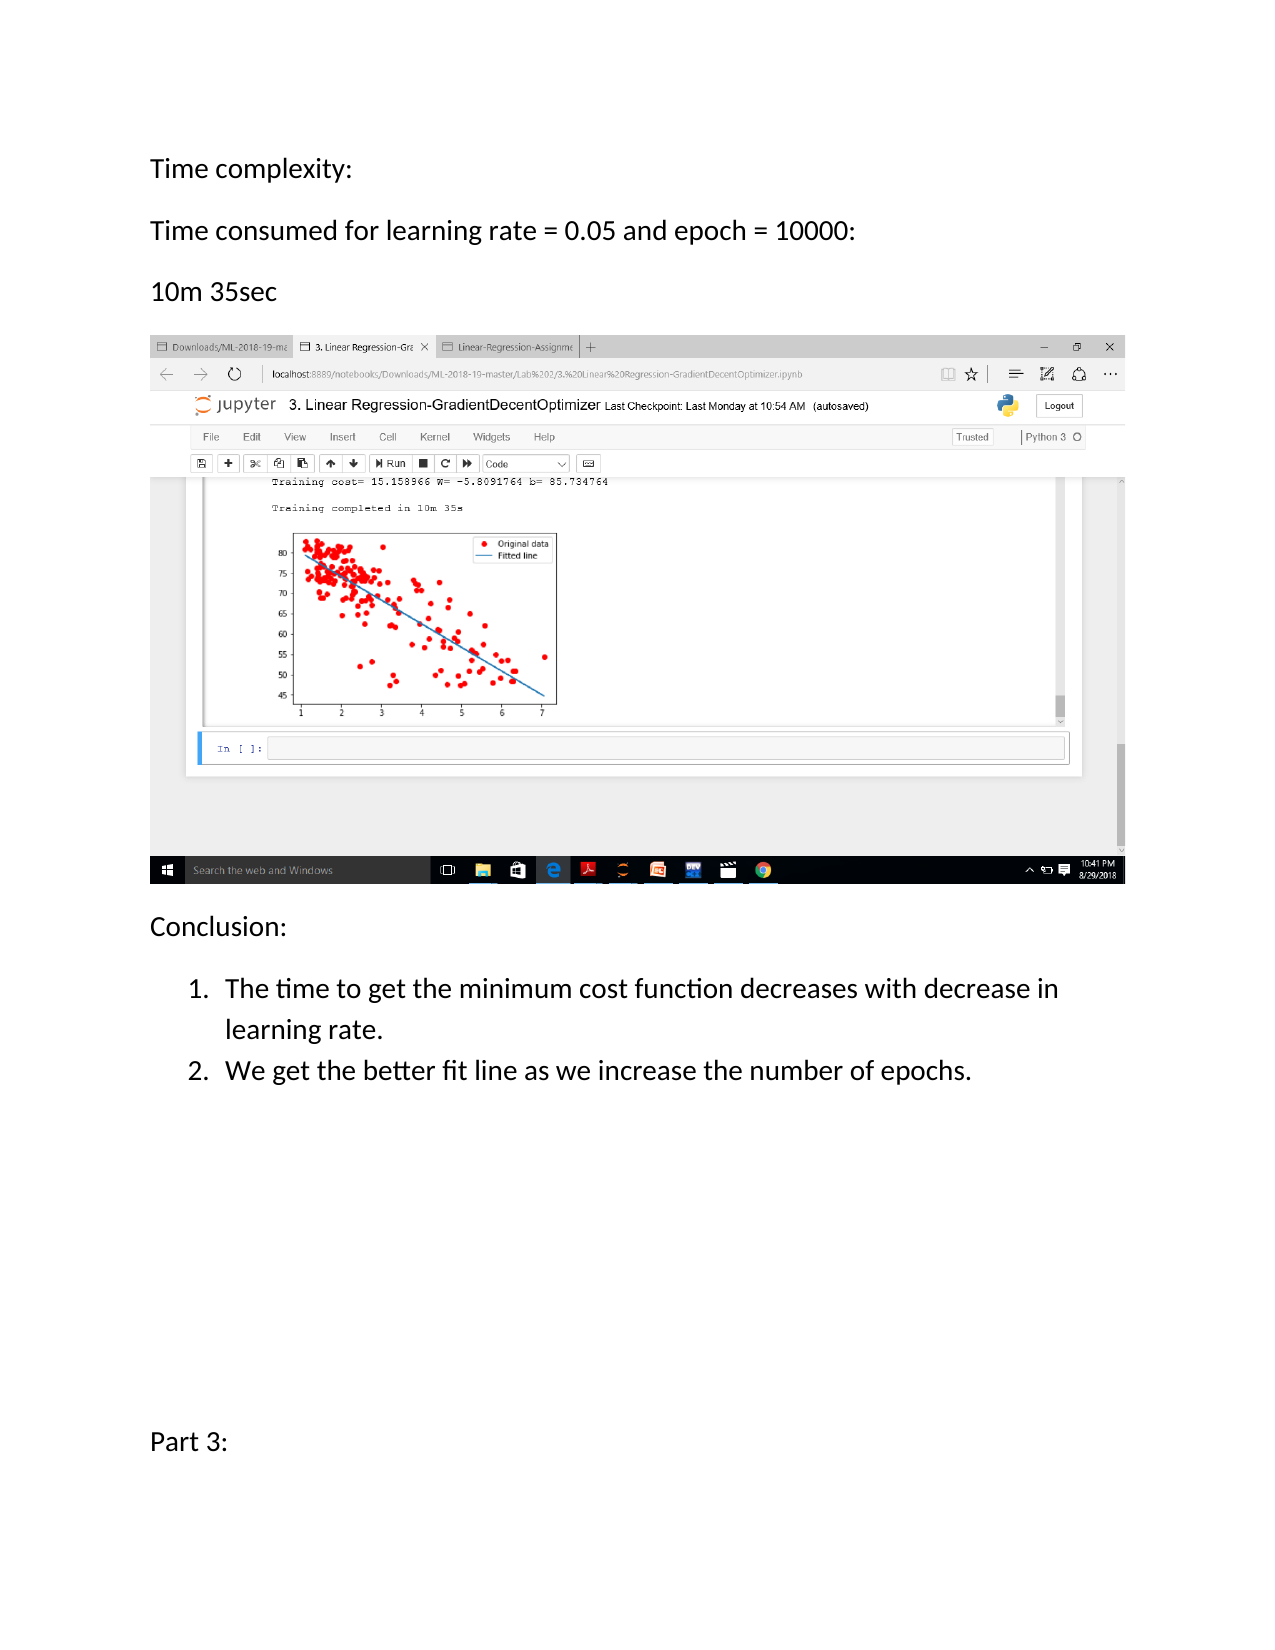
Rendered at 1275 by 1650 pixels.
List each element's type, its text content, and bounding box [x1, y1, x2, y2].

text Time consumed for learning rate = 0.05 and epoch = 10000: [150, 212, 1125, 247]
picture [150, 335, 1125, 884]
text 10m 35sec [150, 273, 1125, 309]
text Part 3: [150, 1423, 1125, 1458]
list The time to get the minimum cost function decreases with decrease in learning rate. [187, 970, 1125, 1047]
text Conclusion: [150, 908, 1125, 944]
text Time complexity: [150, 150, 1125, 186]
list We get the better fit line as we increase the number of epochs. [187, 1052, 1125, 1088]
